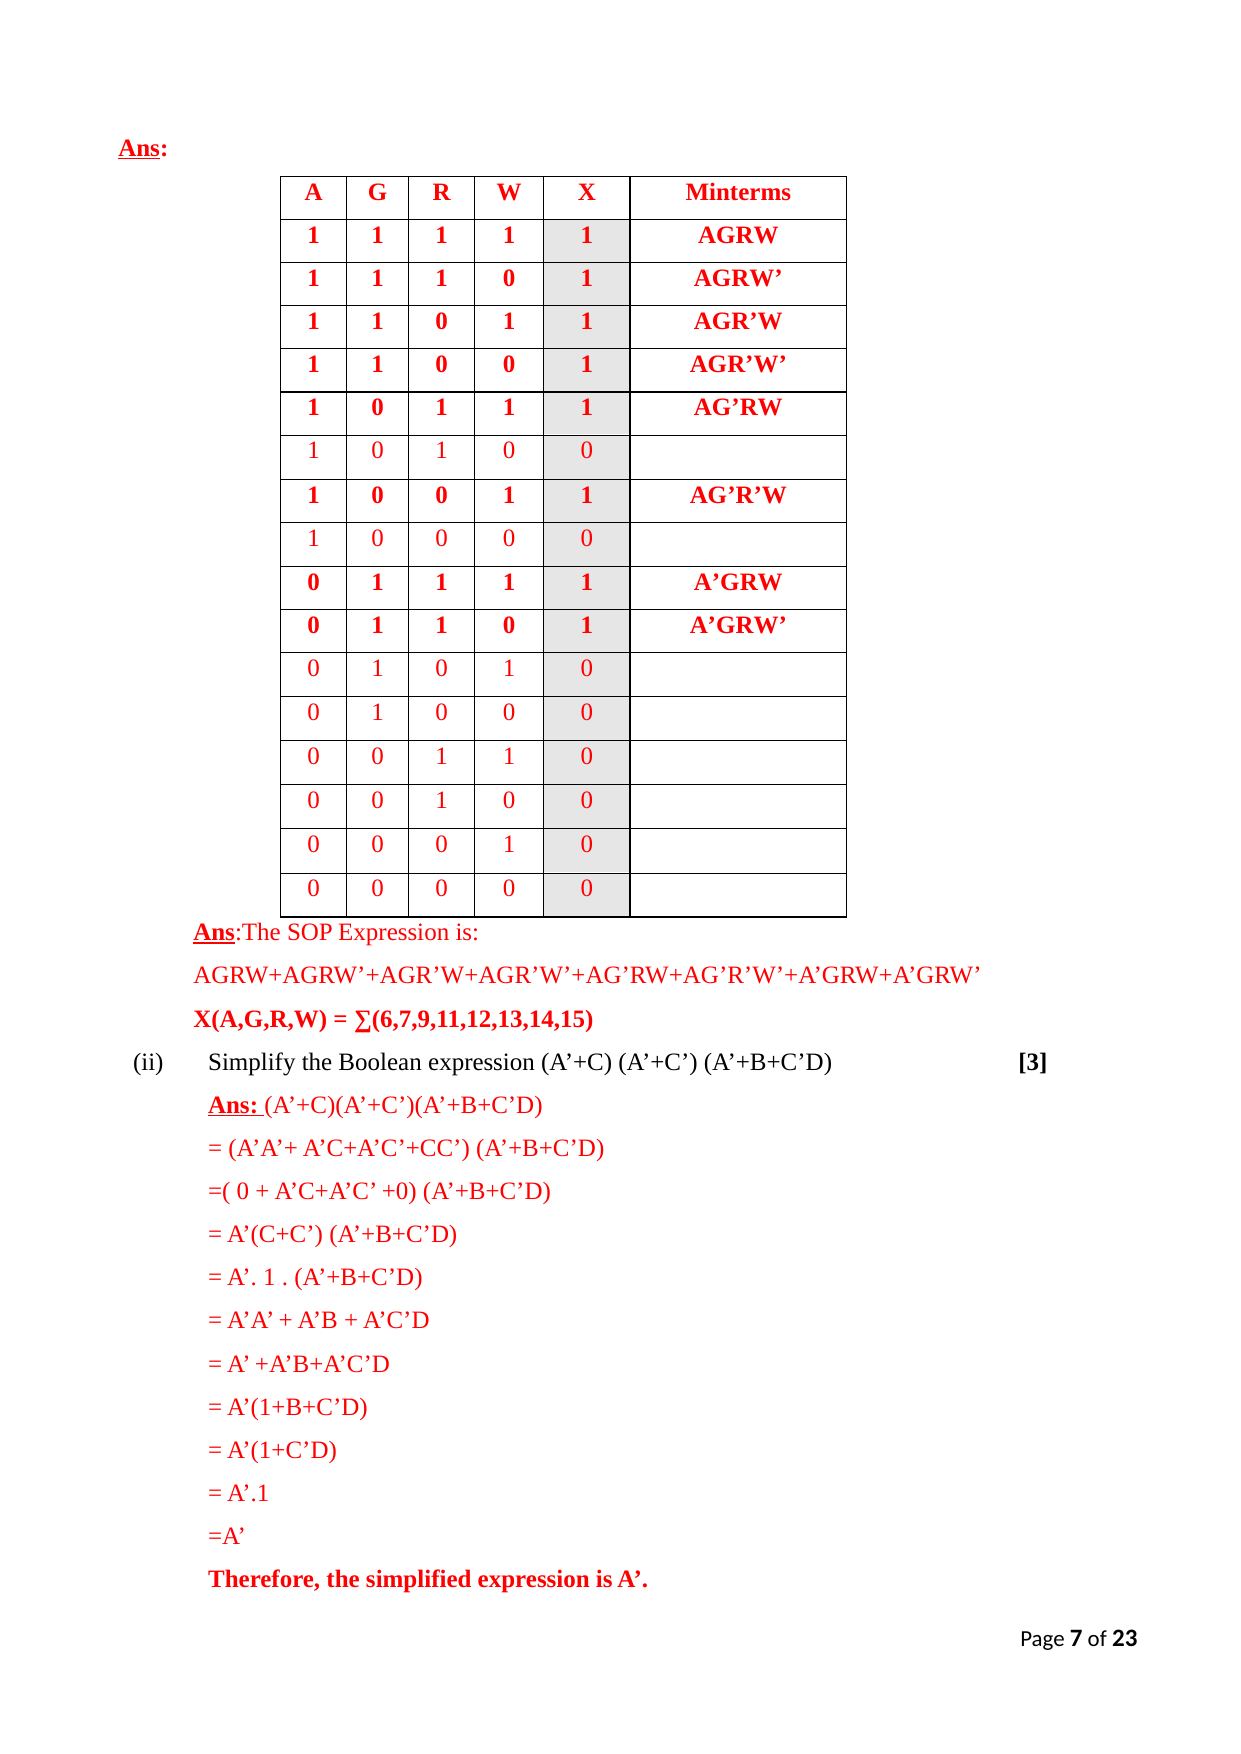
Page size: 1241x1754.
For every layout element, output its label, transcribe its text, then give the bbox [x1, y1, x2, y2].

table_cell 1 [475, 829, 543, 872]
table_cell 1 [347, 567, 408, 609]
table_cell 0 [544, 785, 629, 828]
list = A’A’ + A’B + A’C’D [208, 1306, 1137, 1334]
list = A’(C+C’) (A’+B+C’D) [208, 1219, 1137, 1248]
table_cell 0 [544, 436, 629, 479]
table_cell 1 [281, 523, 346, 566]
table_cell 0 [347, 480, 408, 522]
table_cell 1 [347, 697, 408, 740]
table_cell 0 [281, 610, 346, 652]
table_cell 0 [281, 697, 346, 740]
table_cell AG’R’W [631, 480, 846, 522]
table_cell 0 [409, 653, 474, 696]
table_cell 1 [544, 263, 629, 305]
text X(A,G,R,W) = ∑(6,7,9,11,12,13,14,15) [193, 1004, 1137, 1032]
list = A’(1+C’D) [208, 1435, 1137, 1464]
list = (A’A’+ A’C+A’C’+CC’) (A’+B+C’D) [208, 1133, 1137, 1162]
table_cell [631, 874, 846, 916]
table_header X [544, 177, 629, 219]
table_cell 1 [409, 393, 474, 434]
table_cell 1 [281, 393, 346, 434]
table_header R [409, 177, 474, 219]
table_cell 1 [544, 480, 629, 522]
list = A’. 1 . (A’+B+C’D) [208, 1262, 1137, 1291]
table_cell 0 [347, 523, 408, 566]
table_cell 0 [475, 697, 543, 740]
table_cell 0 [475, 874, 543, 916]
table_cell 0 [475, 610, 543, 652]
table_cell 0 [475, 785, 543, 828]
table_cell 1 [347, 263, 408, 305]
table_cell 1 [475, 653, 543, 696]
table_cell 1 [475, 741, 543, 784]
table_header W [475, 177, 543, 219]
table_cell 1 [347, 610, 408, 652]
list =A’ [208, 1521, 1137, 1550]
table_cell 0 [475, 436, 543, 479]
table_cell 0 [475, 263, 543, 305]
table_header G [347, 177, 408, 219]
table_cell 1 [409, 567, 474, 609]
table_cell 1 [544, 567, 629, 609]
table_cell A’GRW [631, 567, 846, 609]
table_cell [631, 829, 846, 872]
table_cell 1 [409, 263, 474, 305]
table_cell 0 [347, 393, 408, 434]
table_cell AGRW [631, 220, 846, 262]
table_cell [631, 697, 846, 740]
table_cell 1 [409, 220, 474, 262]
table_cell 0 [347, 741, 408, 784]
table_cell 0 [544, 874, 629, 916]
table_cell 0 [409, 829, 474, 872]
table_cell 0 [409, 874, 474, 916]
table_cell 1 [281, 349, 346, 391]
table_cell 1 [475, 393, 543, 434]
table_cell 0 [409, 306, 474, 348]
table_cell 1 [281, 220, 346, 262]
text Ans:The SOP Expression is: AGRW+AGRW’+AGR’W+AGR’W’+AG’RW+AG’R’W’+A’GRW+A’GRW’ [193, 917, 1137, 989]
table_cell 1 [347, 306, 408, 348]
table_cell 1 [544, 393, 629, 434]
list Therefore, the simplified expression is A’. [208, 1564, 1137, 1593]
table_cell AG’RW [631, 393, 846, 434]
table_cell 1 [544, 349, 629, 391]
table_cell 0 [475, 349, 543, 391]
table_cell 1 [475, 220, 543, 262]
table_cell 0 [347, 829, 408, 872]
table_cell 1 [281, 436, 346, 479]
table_cell 1 [281, 263, 346, 305]
table_cell 0 [281, 785, 346, 828]
table_cell 0 [347, 436, 408, 479]
table_cell AGR’W [631, 306, 846, 348]
list = A’.1 [208, 1478, 1137, 1507]
table_cell [631, 523, 846, 566]
table_cell 1 [347, 653, 408, 696]
table_cell 0 [475, 523, 543, 566]
table_cell 1 [409, 610, 474, 652]
table_cell A’GRW’ [631, 610, 846, 652]
list =( 0 + A’C+A’C’ +0) (A’+B+C’D) [208, 1176, 1137, 1205]
table_cell 0 [347, 785, 408, 828]
list Ans: (A’+C)(A’+C’)(A’+B+C’D) [208, 1090, 1137, 1119]
table_cell 0 [544, 697, 629, 740]
table_cell 1 [475, 567, 543, 609]
table_cell 0 [281, 874, 346, 916]
table_header A [281, 177, 346, 219]
table_cell 1 [347, 220, 408, 262]
table_cell [631, 741, 846, 784]
table_cell 0 [409, 523, 474, 566]
table_cell 0 [347, 874, 408, 916]
table_cell 1 [409, 785, 474, 828]
table_cell 1 [544, 610, 629, 652]
table_cell AGRW’ [631, 263, 846, 305]
table_cell [631, 785, 846, 828]
table_cell AGR’W’ [631, 349, 846, 391]
table_cell 0 [544, 653, 629, 696]
table_cell 0 [281, 653, 346, 696]
table_cell [631, 653, 846, 696]
table_cell 0 [409, 480, 474, 522]
table_cell 0 [409, 697, 474, 740]
table_cell 1 [544, 220, 629, 262]
table_cell 1 [347, 349, 408, 391]
table_cell 0 [409, 349, 474, 391]
table_cell 1 [475, 480, 543, 522]
table_cell 0 [544, 741, 629, 784]
list = A’(1+B+C’D) [208, 1392, 1137, 1421]
table_cell [631, 436, 846, 479]
table_cell 0 [281, 741, 346, 784]
table_cell 0 [544, 829, 629, 872]
table_cell 0 [281, 829, 346, 872]
text Ans: [118, 133, 1137, 162]
table_header Minterms [631, 177, 846, 219]
table_cell 1 [409, 436, 474, 479]
table_cell 0 [544, 523, 629, 566]
list Simplify the Boolean expression (A’+C) (A’+C’) (A’+B+C’D) [3] [133, 1047, 1137, 1076]
table_cell 1 [475, 306, 543, 348]
table_cell 1 [544, 306, 629, 348]
table_cell 1 [409, 741, 474, 784]
table_cell 1 [281, 306, 346, 348]
table_cell 1 [281, 480, 346, 522]
table_cell 0 [281, 567, 346, 609]
list = A’ +A’B+A’C’D [208, 1349, 1137, 1377]
